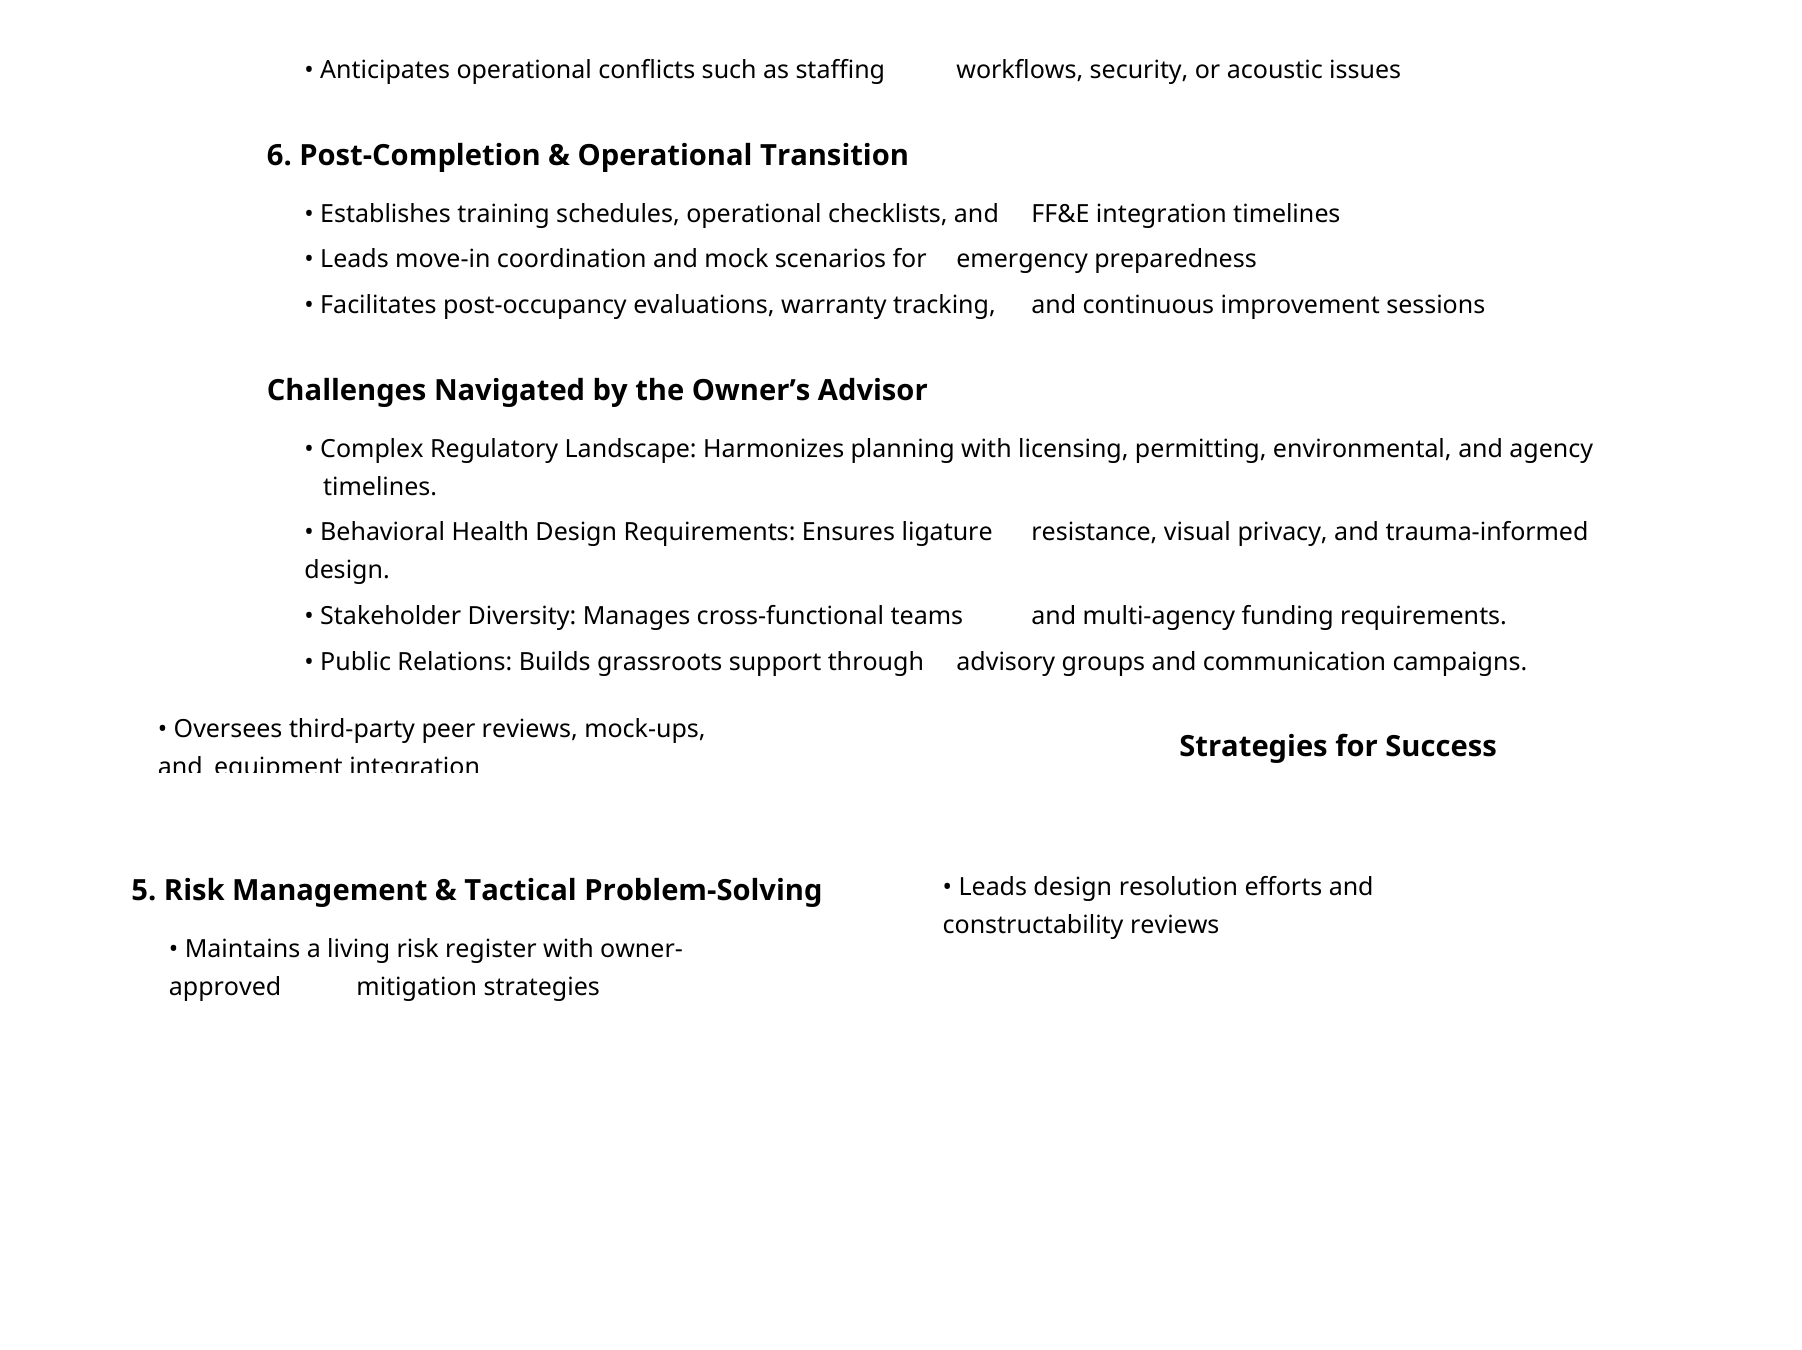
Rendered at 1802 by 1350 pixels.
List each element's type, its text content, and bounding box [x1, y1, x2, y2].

text • Anticipates operational conflicts such as staffing workflows, security, or acoustic issues [304, 51, 1588, 85]
table_header • Oversees third-party peer reviews, mock-ups, and equipment integration [139, 710, 912, 772]
text • Establishes training schedules, operational checklists, and FF&E integration timelines [304, 195, 1678, 229]
text • Behavioral Health Design Requirements: Ensures ligature resistance, visual privacy, and trauma-informed design. [304, 513, 1678, 586]
text • Facilitates post-occupancy evaluations, warranty tracking, and continuous improvement sessions [304, 287, 1678, 321]
text • Complex Regulatory Landscape: Harmonizes planning with licensing, permitting, environmental, and agency timelines. [304, 431, 1648, 502]
text 5. Risk Management & Tactical Problem-Solving [131, 869, 905, 909]
text • Leads move-in coordination and mock scenarios for emergency preparedness [304, 241, 1618, 275]
text 6. Post-Completion & Operational Transition [267, 134, 1678, 173]
text Challenges Navigated by the Owner’s Advisor [267, 369, 1678, 409]
table_header Strategies for Success [912, 710, 1685, 772]
text • Public Relations: Builds grassroots support through advisory groups and communication campaigns. [304, 643, 1618, 677]
text • Stakeholder Diversity: Manages cross-functional teams and multi-agency funding requirements. [304, 597, 1663, 631]
text • Maintains a living risk register with owner-approved mitigation strategies [169, 930, 725, 1003]
text • Leads design resolution efforts and constructability reviews [942, 869, 1483, 941]
